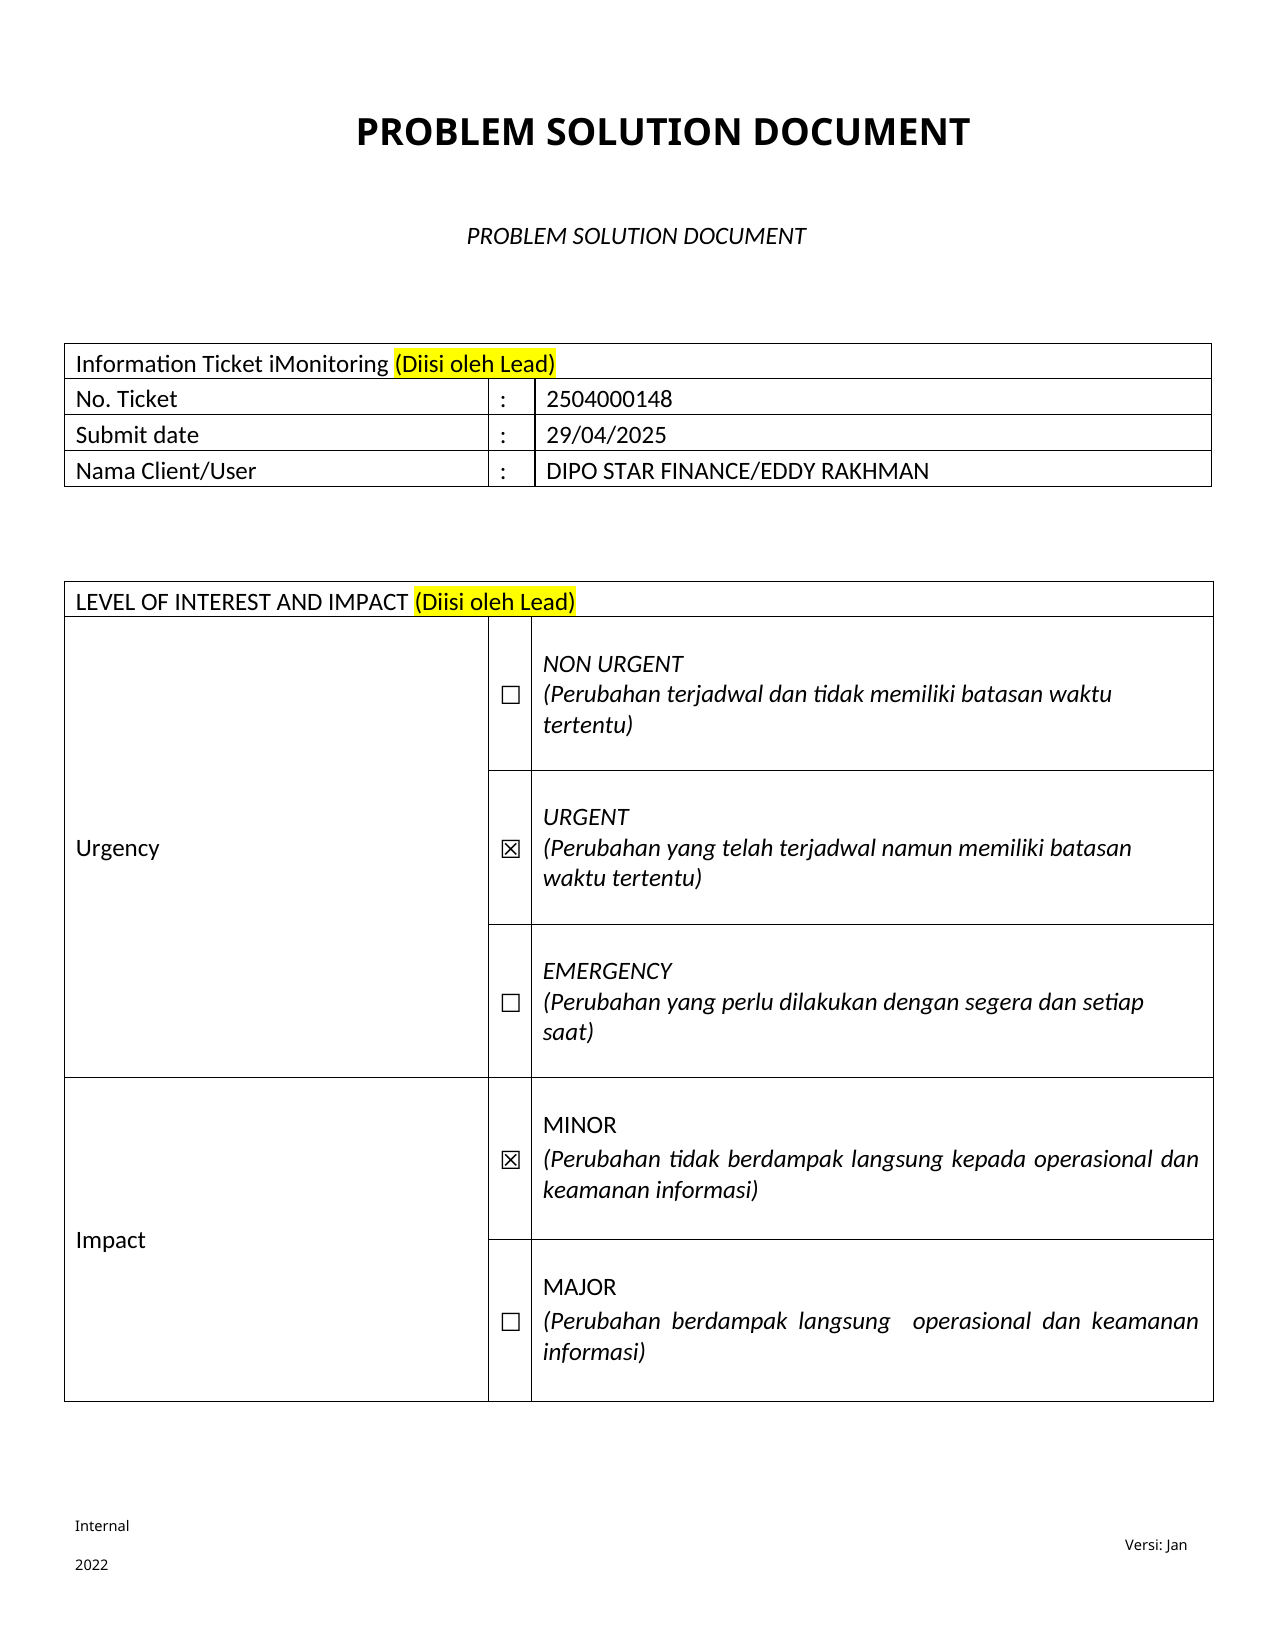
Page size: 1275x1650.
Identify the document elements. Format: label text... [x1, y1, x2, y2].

table_cell 2504000148 [536, 379, 1211, 414]
table_cell Urgency [65, 617, 488, 1077]
table_cell ☒ [489, 771, 531, 923]
table_cell ☐ [489, 1240, 531, 1401]
title PROBLEM SOLUTION DOCUMENT [75, 221, 1200, 251]
table_cell : [489, 451, 534, 486]
table_header LEVEL OF INTEREST AND IMPACT (Diisi oleh Lead) [65, 582, 1213, 616]
table_cell DIPO STAR FINANCE/EDDY RAKHMAN [536, 451, 1211, 486]
table_cell ☐ [489, 925, 531, 1077]
table_cell ☒ [489, 1078, 531, 1239]
table_cell Submit date [65, 415, 488, 450]
table_cell 29/04/2025 [536, 415, 1211, 450]
table_cell : [489, 379, 534, 414]
table_cell ☐ [489, 617, 531, 770]
table_cell Nama Client/User [65, 451, 488, 486]
table_cell URGENT (Perubahan yang telah terjadwal namun memiliki batasan waktu tertentu) [532, 771, 1213, 923]
table_header Information Ticket iMonitoring (Diisi oleh Lead) [65, 344, 1211, 378]
table_cell EMERGENCY (Perubahan yang perlu dilakukan dengan segera dan setiap saat) [532, 925, 1213, 1077]
table_cell Impact [65, 1078, 488, 1401]
table_cell MAJOR (Perubahan berdampak langsung operasional dan keamanan informasi) [532, 1240, 1213, 1401]
table_cell : [489, 415, 534, 450]
table_cell No. Ticket [65, 379, 488, 414]
table_cell MINOR (Perubahan tidak berdampak langsung kepada operasional dan keamanan informasi) [532, 1078, 1213, 1239]
table_cell NON URGENT (Perubahan terjadwal dan tidak memiliki batasan waktu tertentu) [532, 617, 1213, 770]
